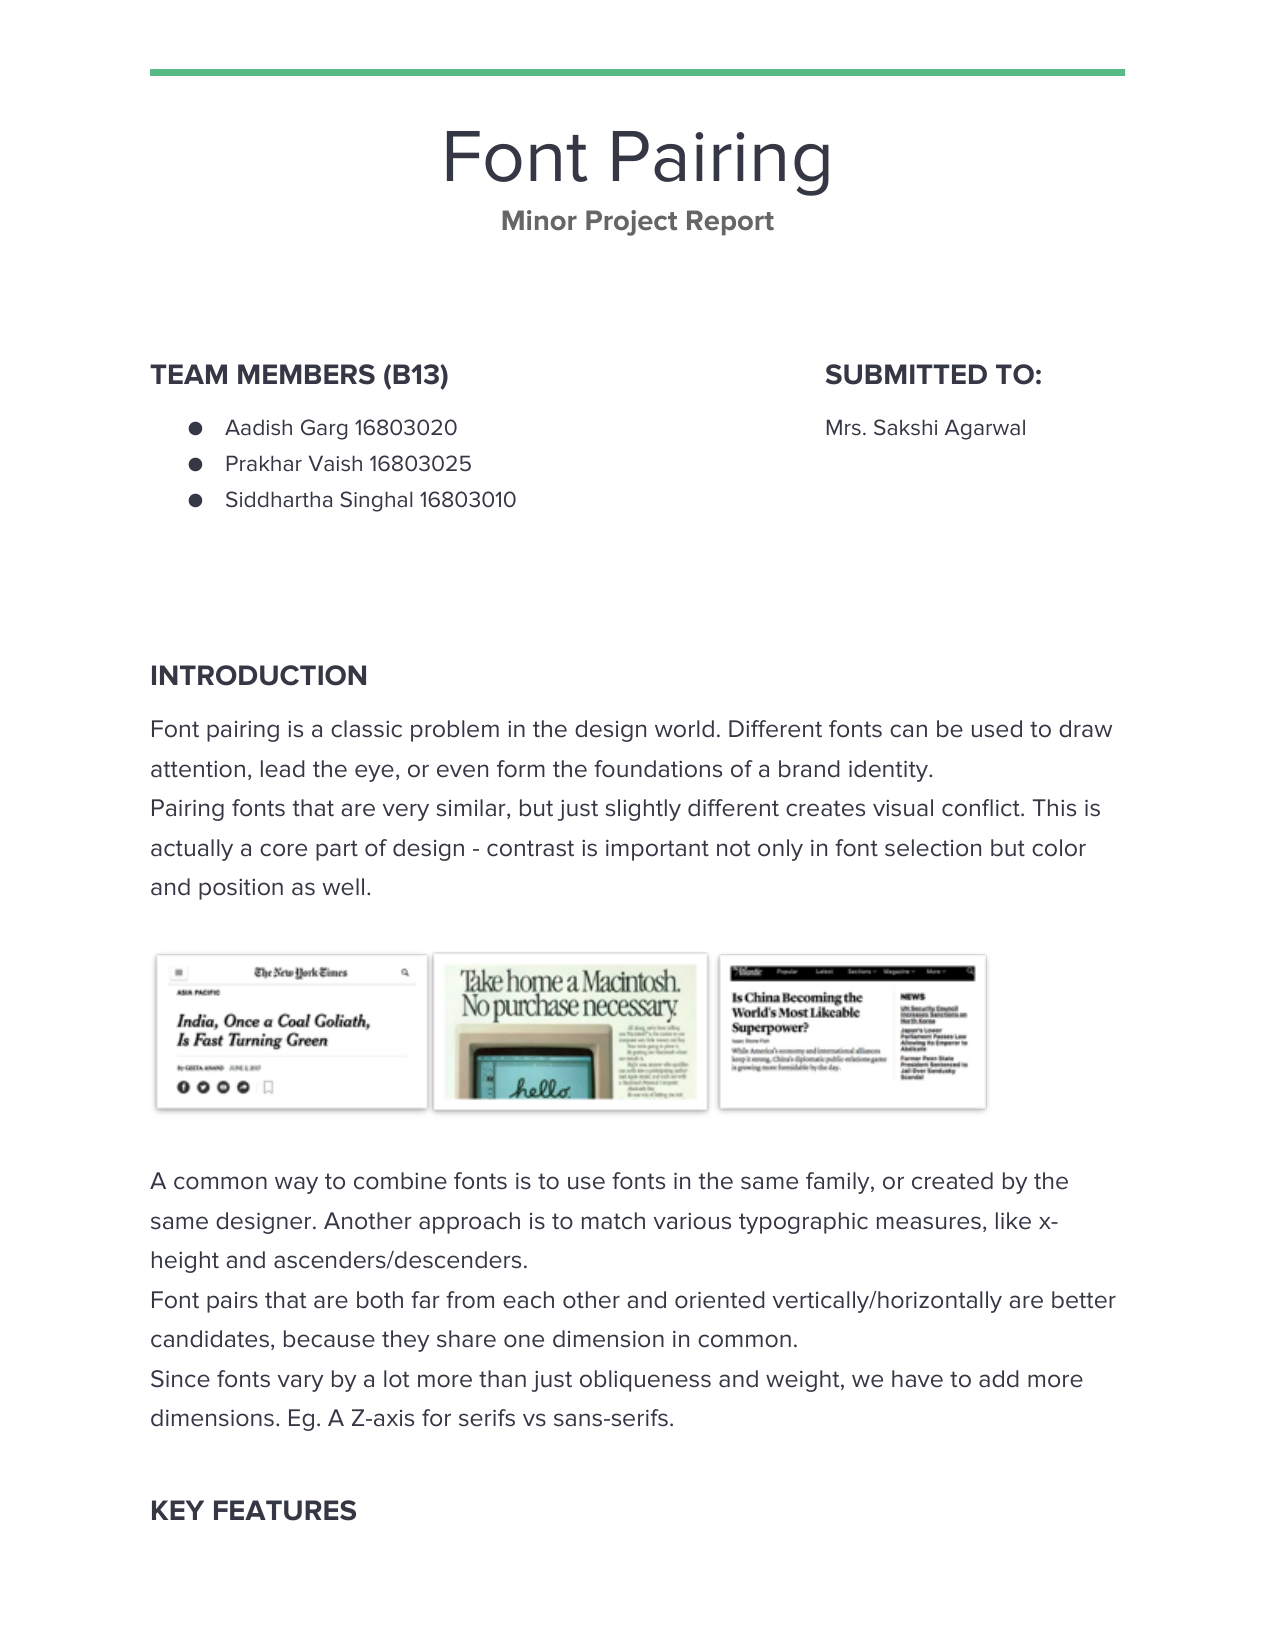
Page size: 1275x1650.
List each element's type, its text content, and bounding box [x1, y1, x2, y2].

list Aadish Garg 16803020 Mrs. Sakshi Agarwal [187, 414, 1125, 442]
subtitle Minor Project Report [150, 204, 1125, 272]
picture [150, 69, 1125, 76]
list Prakhar Vaish 16803025 [187, 451, 1125, 478]
list Siddhartha Singhal 16803010 [187, 487, 1125, 515]
subtitle INTRODUCTION [150, 658, 1125, 694]
text Font pairing is a classic problem in the design world. Different fonts can be used to draw attention, lead the eye, or even form the foundations of a brand identity. Pairing fonts that are very similar, but just slightly different creates visual conflict. This is actually a core part of design - contrast is important not only in font selection but color and position as well. A common way to combine fonts is to use fonts in the same family, or created by the same designer. Another approach is to match various typographic measures, like x-height and ascenders/descenders. Font pairs that are both far from each other and oriented vertically/horizontally are better candidates, because they share one dimension in common. Since fonts vary by a lot more than just obliqueness and weight, we have to add more dimensions. Eg. A Z-axis for serifs vs sans-serifs. [150, 715, 1125, 1434]
title Font Pairing [150, 112, 1125, 204]
picture [150, 951, 993, 1119]
subtitle KEY FEATURES [150, 1493, 1125, 1529]
subtitle TEAM MEMBERS (B13) SUBMITTED TO: [150, 322, 1125, 393]
